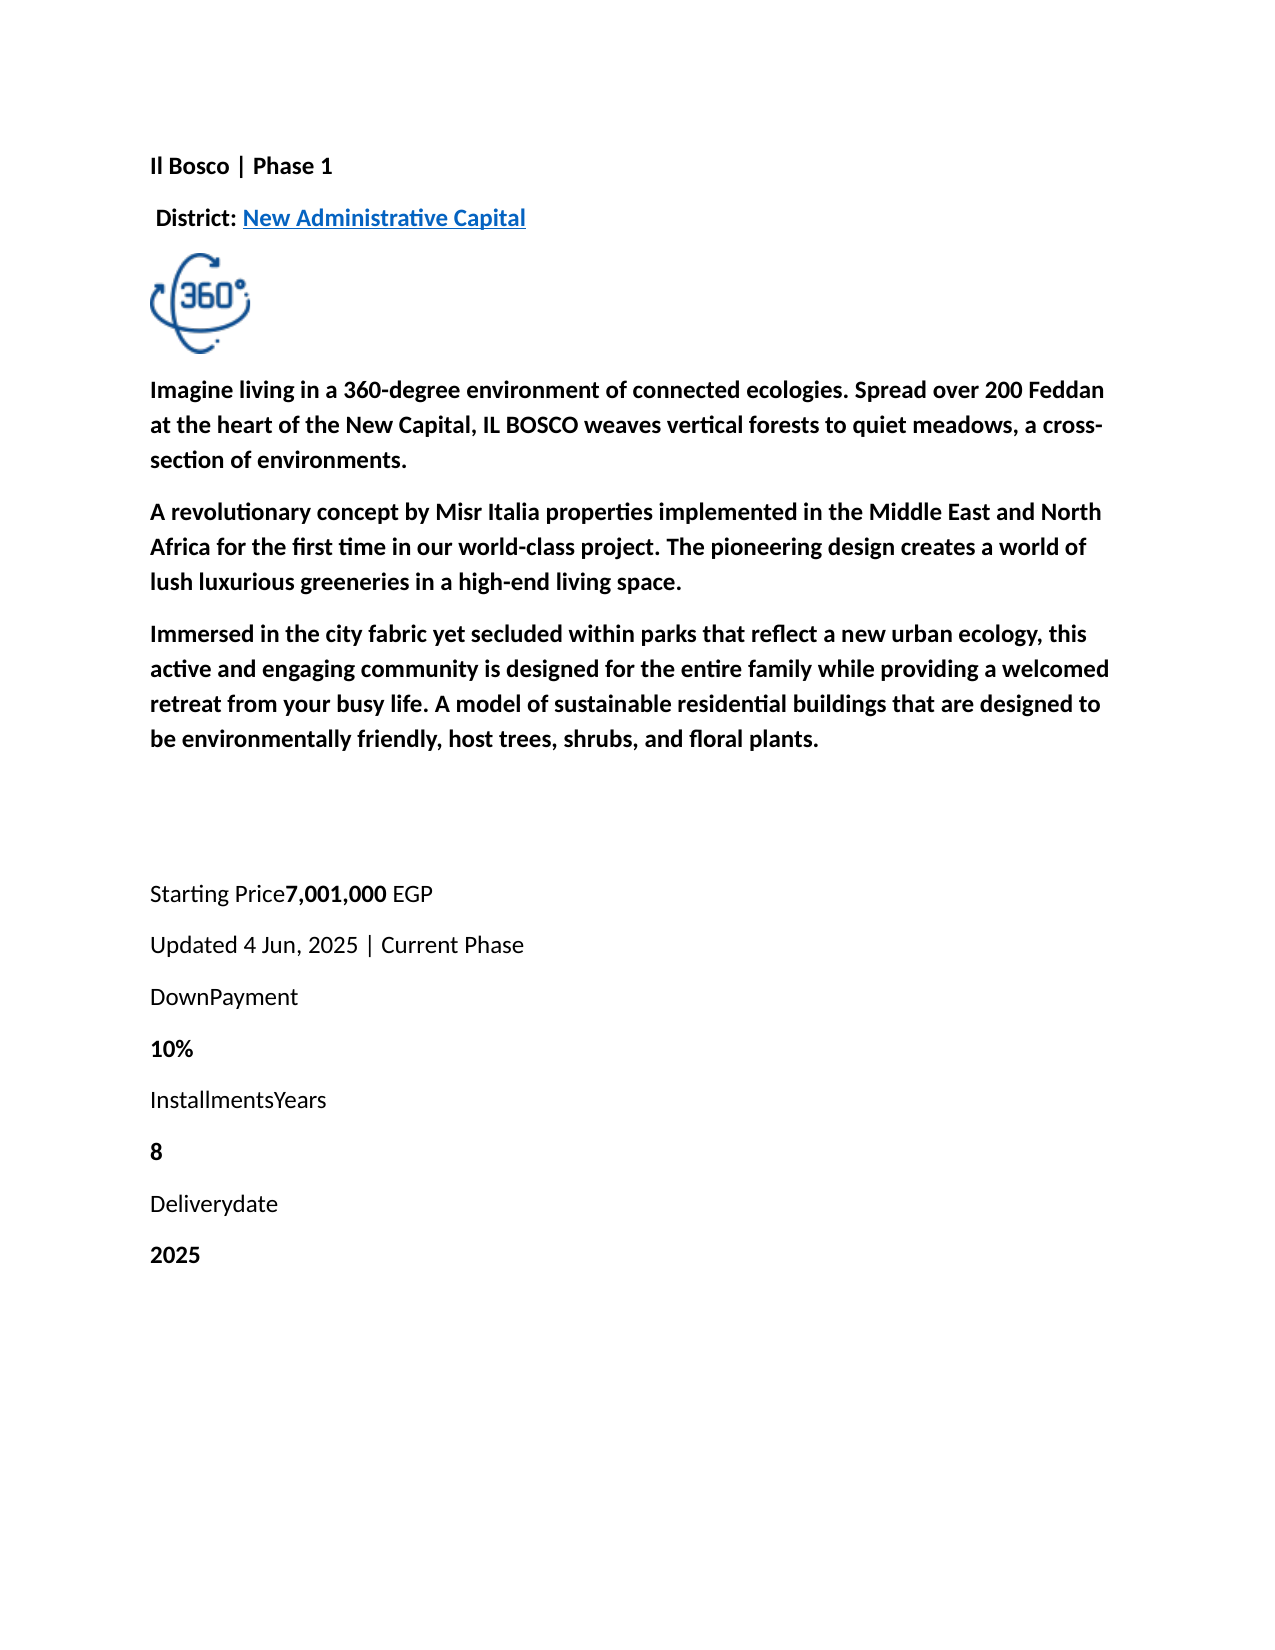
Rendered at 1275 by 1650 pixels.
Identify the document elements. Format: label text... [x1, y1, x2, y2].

text DownPayment [150, 981, 1125, 1012]
text InstallmentsYears [150, 1084, 1125, 1115]
text Starting Price7,001,000 EGP [150, 878, 1125, 908]
text 10% [150, 1033, 1125, 1063]
text Il Bosco | Phase 1 [150, 150, 1125, 181]
text 2025 [150, 1239, 1125, 1270]
text 8 [150, 1136, 1125, 1167]
text Updated 4 Jun, 2025 | Current Phase [150, 929, 1125, 960]
text A revolutionary concept by Misr Italia properties implemented in the Middle East and North Africa for the first time in our world-class project. The pioneering design creates a world of lush luxurious greeneries in a high-end living space. [150, 496, 1125, 597]
text Deliverydate [150, 1188, 1125, 1218]
picture [150, 253, 251, 354]
text Imagine living in a 360-degree environment of connected ecologies. Spread over 200 Feddan at the heart of the New Capital, IL BOSCO weaves vertical forests to quiet meadows, a cross-section of environments. [150, 374, 1125, 475]
text Immersed in the city fabric yet secluded within parks that reflect a new urban ecology, this active and engaging community is designed for the entire family while providing a welcomed retreat from your busy life. A model of sustainable residential buildings that are designed to be environmentally friendly, host trees, shrubs, and floral plants. [150, 618, 1125, 753]
text District: New Administrative Capital [150, 202, 1125, 232]
